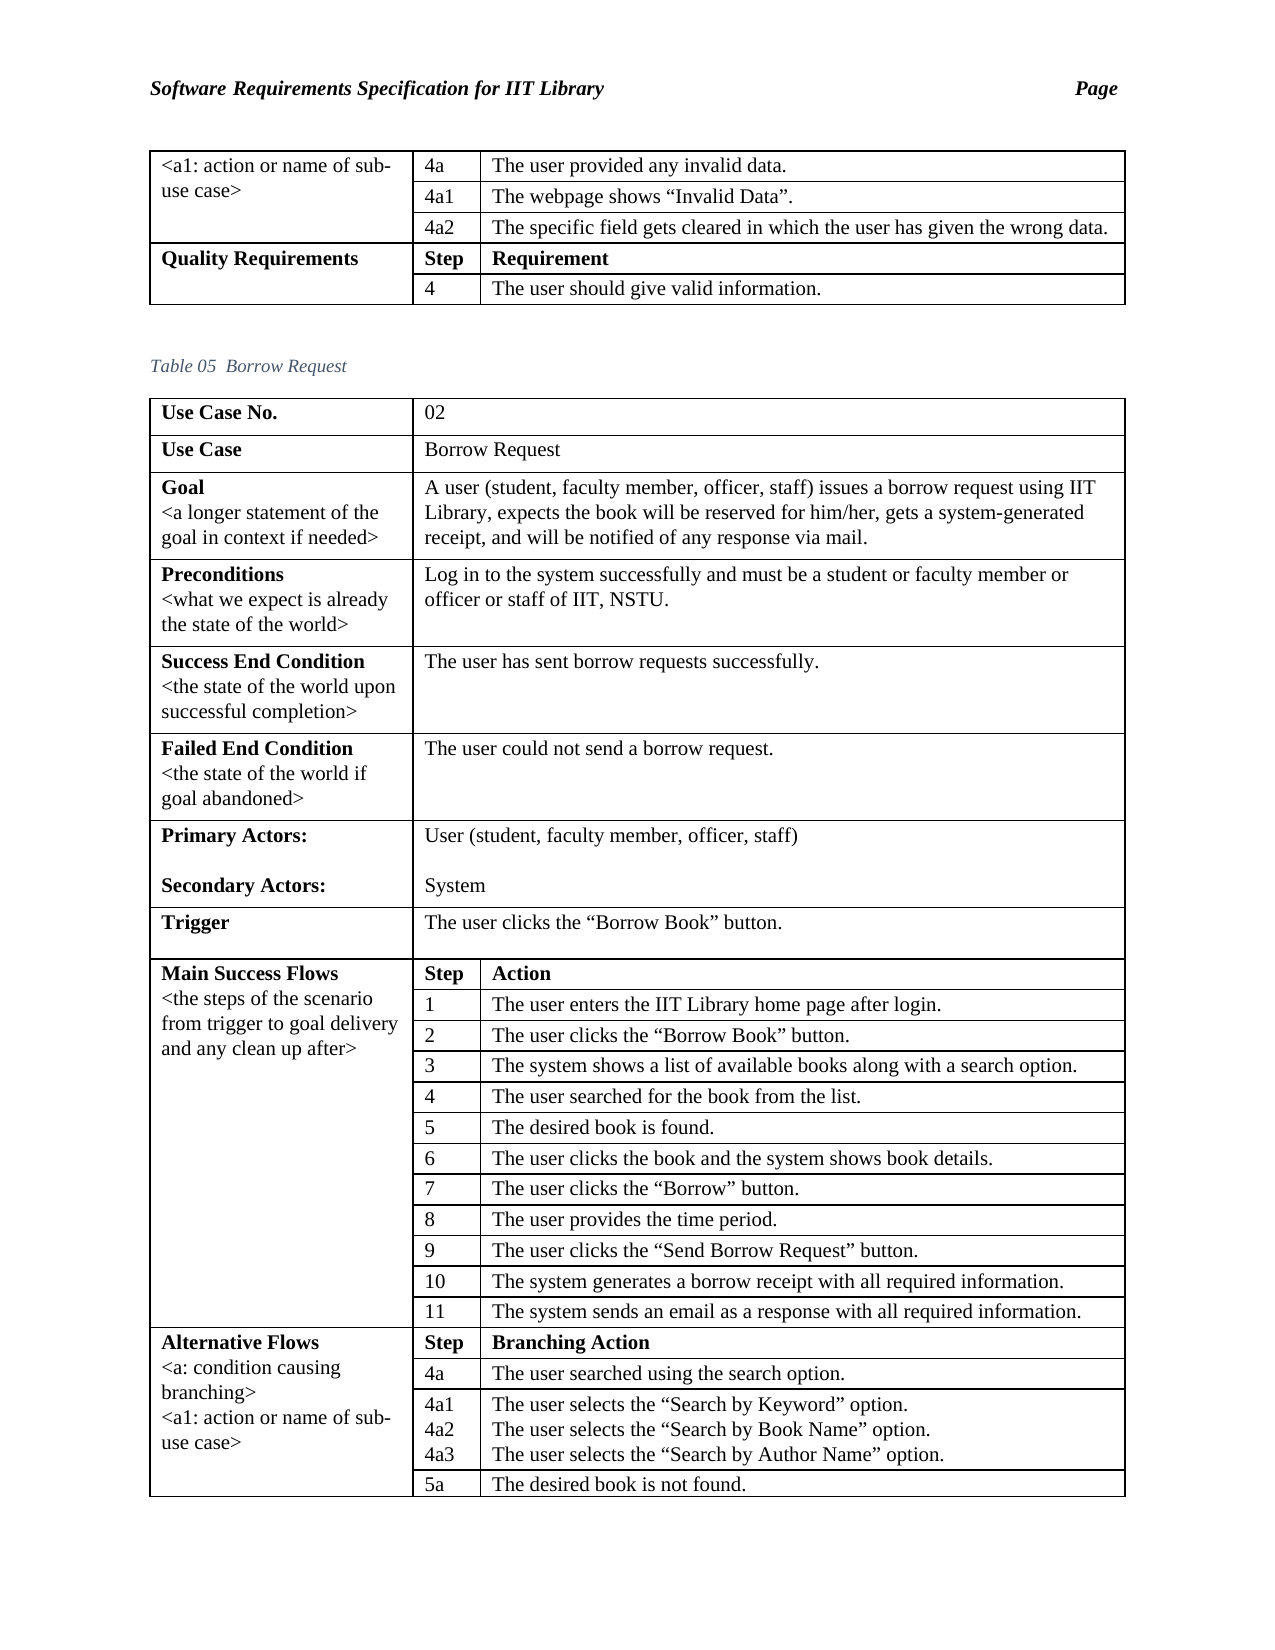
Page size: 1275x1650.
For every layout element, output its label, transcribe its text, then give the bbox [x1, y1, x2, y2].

table_cell 7 [414, 1175, 480, 1204]
table_cell Preconditions <what we expect is already the state of the world> [151, 560, 412, 646]
table_cell The user provided any invalid data. [481, 152, 1124, 181]
table_cell The system shows a list of available books along with a search option. [481, 1052, 1124, 1081]
table_header 02 [414, 399, 1124, 434]
table_cell The user enters the IIT Library home page after login. [481, 990, 1124, 1019]
table_cell The user should give valid information. [481, 275, 1124, 304]
table_cell Quality Requirements [151, 244, 412, 304]
table_cell The system generates a borrow receipt with all required information. [481, 1267, 1124, 1296]
table_cell The user searched for the book from the list. [481, 1083, 1124, 1112]
table_cell The user clicks the “Borrow Book” button. [414, 908, 1124, 958]
table_cell Goal <a longer statement of the goal in context if needed> [151, 473, 412, 558]
table_cell The webpage shows “Invalid Data”. [481, 182, 1124, 211]
table_cell 9 [414, 1236, 480, 1265]
table_cell 11 [414, 1298, 480, 1327]
table_cell Step [414, 244, 480, 273]
table_cell The user selects the “Search by Keyword” option. The user selects the “Search by Book Name” option. The user selects the “Search by Author Name” option. [481, 1390, 1124, 1469]
table_cell 4 [414, 275, 480, 304]
table_cell Action [481, 960, 1124, 989]
table_cell Primary Actors: Secondary Actors: [151, 821, 412, 906]
table_cell The desired book is found. [481, 1113, 1124, 1142]
table_cell Failed End Condition <the state of the world if goal abandoned> [151, 734, 412, 819]
table_cell 5a [414, 1471, 480, 1496]
table_cell Use Case [151, 436, 412, 472]
table_cell 4a1 [414, 182, 480, 211]
table_cell Branching Action [481, 1328, 1124, 1357]
table_cell Borrow Request [414, 436, 1124, 472]
table_cell The desired book is not found. [481, 1471, 1124, 1496]
table_cell 2 [414, 1021, 480, 1050]
table_cell 4a [414, 152, 480, 181]
table_cell Step [414, 1328, 480, 1357]
table_cell The user has sent borrow requests successfully. [414, 647, 1124, 732]
table_cell Main Success Flows <the steps of the scenario from trigger to goal delivery and any clean up after> [151, 960, 412, 1327]
table_cell Trigger [151, 908, 412, 958]
table_cell The specific field gets cleared in which the user has given the wrong data. [481, 213, 1124, 242]
table_header Use Case No. [151, 399, 412, 434]
table_cell User (student, faculty member, officer, staff) System [414, 821, 1124, 906]
table_cell 1 [414, 990, 480, 1019]
table_cell The user clicks the “Borrow Book” button. [481, 1021, 1124, 1050]
table_cell 6 [414, 1144, 480, 1173]
table_cell The user clicks the book and the system shows book details. [481, 1144, 1124, 1173]
table_cell Alternative Flows <a: condition causing branching> <a1: action or name of sub-use case> [151, 1328, 412, 1496]
table_cell Log in to the system successfully and must be a student or faculty member or officer or staff of IIT, NSTU. [414, 560, 1124, 646]
table_cell The system sends an email as a response with all required information. [481, 1298, 1124, 1327]
table_cell Requirement [481, 244, 1124, 273]
table_cell Success End Condition <the state of the world upon successful completion> [151, 647, 412, 732]
table_cell The user clicks the “Borrow” button. [481, 1175, 1124, 1204]
table_cell The user provides the time period. [481, 1206, 1124, 1234]
table_cell 8 [414, 1206, 480, 1234]
table_cell The user could not send a borrow request. [414, 734, 1124, 819]
table_cell 4 [414, 1083, 480, 1112]
table_cell 10 [414, 1267, 480, 1296]
table_cell 4a [414, 1359, 480, 1388]
table_cell The user searched using the search option. [481, 1359, 1124, 1388]
table_cell 5 [414, 1113, 480, 1142]
table_cell 4a1 4a2 4a3 [414, 1390, 480, 1469]
table_cell A user (student, faculty member, officer, staff) issues a borrow request using IIT Library, expects the book will be reserved for him/her, gets a system-generated receipt, and will be notified of any response via mail. [414, 473, 1124, 558]
table_cell The user clicks the “Send Borrow Request” button. [481, 1236, 1124, 1265]
table_cell 4a2 [414, 213, 480, 242]
table_cell 3 [414, 1052, 480, 1081]
table_cell Step [414, 960, 480, 989]
